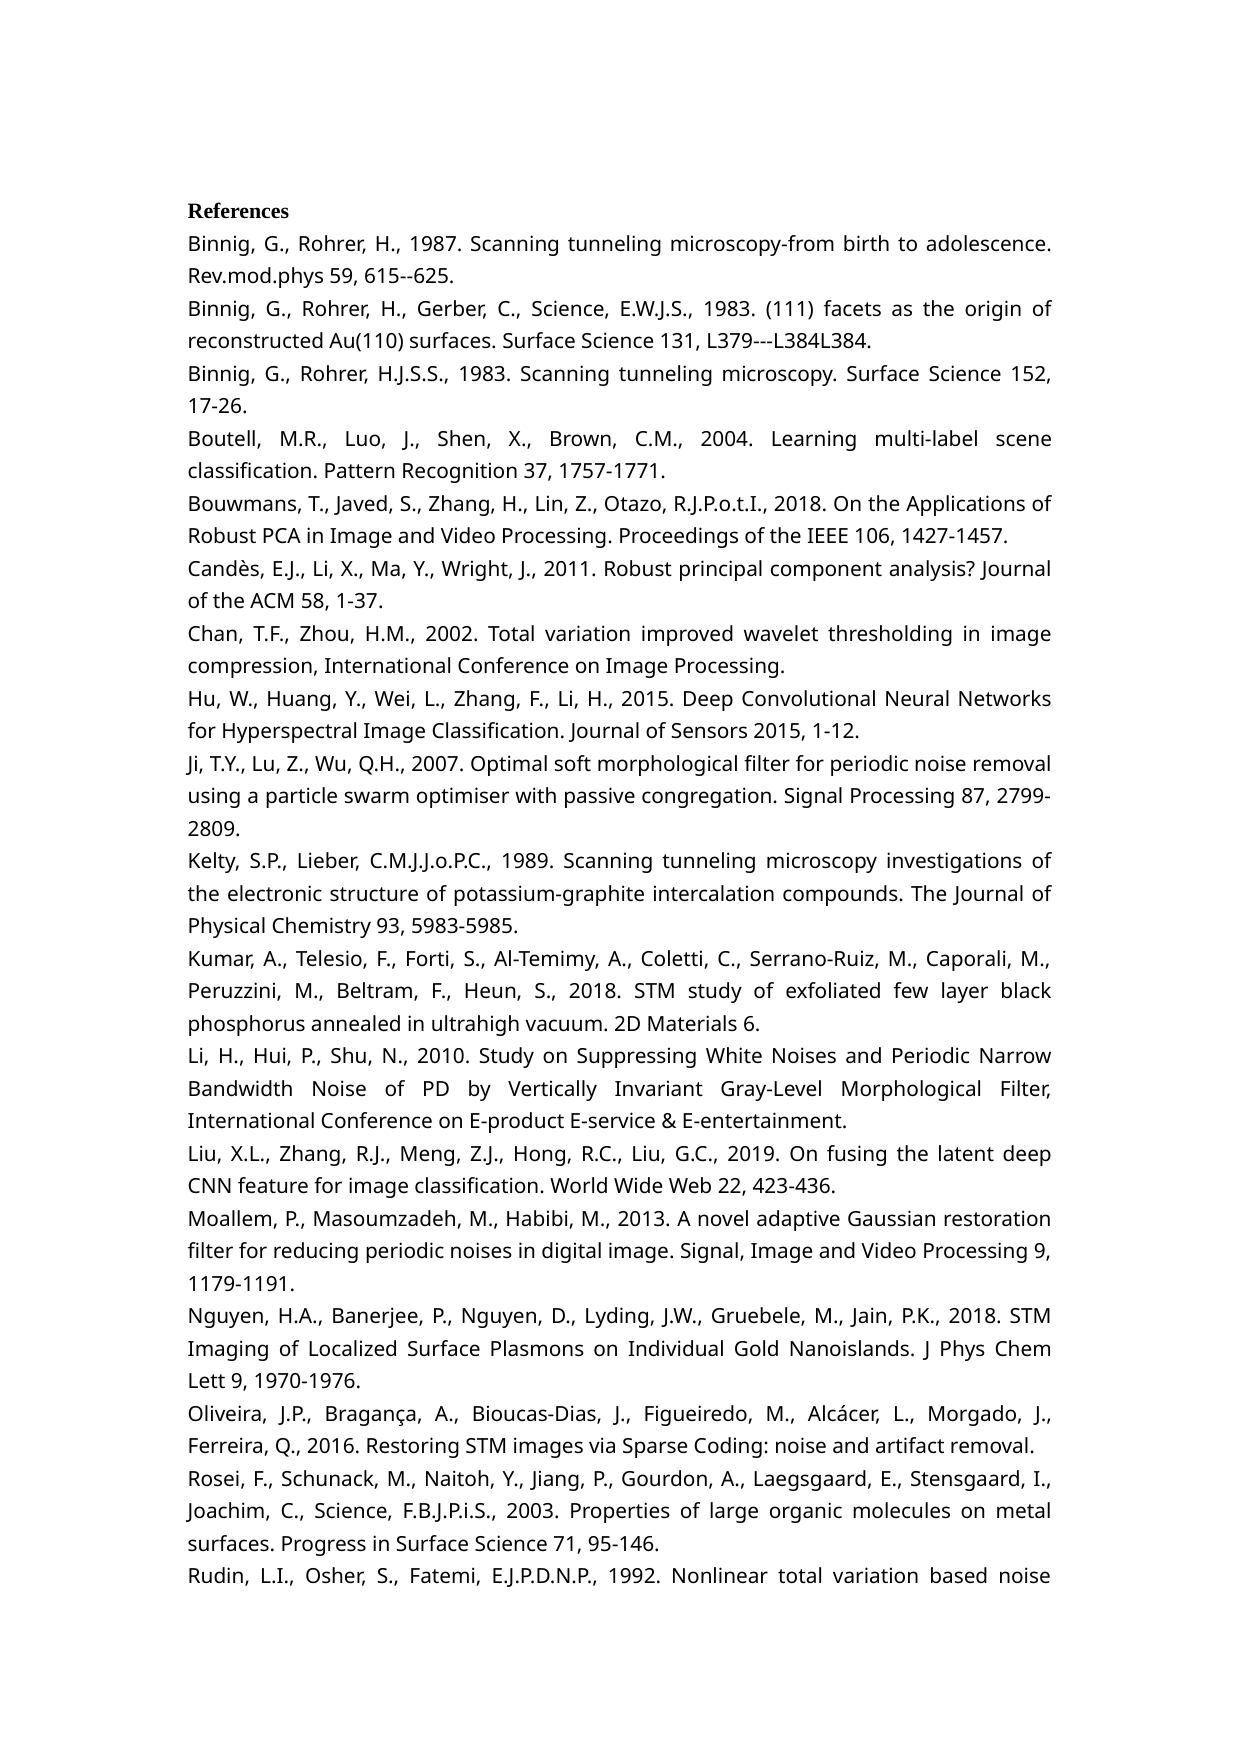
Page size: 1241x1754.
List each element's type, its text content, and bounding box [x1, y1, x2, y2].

text Liu, X.L., Zhang, R.J., Meng, Z.J., Hong, R.C., Liu, G.C., 2019. On fusing the latent deep CNN feature for image classification. World Wide Web 22, 423-436. [187, 1137, 1053, 1202]
text Rosei, F., Schunack, M., Naitoh, Y., Jiang, P., Gourdon, A., Laegsgaard, E., Stensgaard, I., Joachim, C., Science, F.B.J.P.i.S., 2003. Properties of large organic molecules on metal surfaces. Progress in Surface Science 71, 95-146. [187, 1462, 1053, 1559]
text Binnig, G., Rohrer, H.J.S.S., 1983. Scanning tunneling microscopy. Surface Science 152, 17-26. [187, 357, 1053, 422]
text Nguyen, H.A., Banerjee, P., Nguyen, D., Lyding, J.W., Gruebele, M., Jain, P.K., 2018. STM Imaging of Localized Surface Plasmons on Individual Gold Nanoislands. J Phys Chem Lett 9, 1970-1976. [187, 1299, 1053, 1397]
text Hu, W., Huang, Y., Wei, L., Zhang, F., Li, H., 2015. Deep Convolutional Neural Networks for Hyperspectral Image Classification. Journal of Sensors 2015, 1-12. [187, 682, 1053, 747]
text Binnig, G., Rohrer, H., Gerber, C., Science, E.W.J.S., 1983. (111) facets as the origin of reconstructed Au(110) surfaces. Surface Science 131, L379---L384L384. [187, 292, 1053, 357]
text Kelty, S.P., Lieber, C.M.J.J.o.P.C., 1989. Scanning tunneling microscopy investigations of the electronic structure of potassium-graphite intercalation compounds. The Journal of Physical Chemistry 93, 5983-5985. [187, 844, 1053, 942]
text References [187, 194, 1053, 227]
text Boutell, M.R., Luo, J., Shen, X., Brown, C.M., 2004. Learning multi-label scene classification. Pattern Recognition 37, 1757-1771. [187, 422, 1053, 487]
text Li, H., Hui, P., Shu, N., 2010. Study on Suppressing White Noises and Periodic Narrow Bandwidth Noise of PD by Vertically Invariant Gray-Level Morphological Filter, International Conference on E-product E-service & E-entertainment. [187, 1039, 1053, 1137]
text Kumar, A., Telesio, F., Forti, S., Al-Temimy, A., Coletti, C., Serrano-Ruiz, M., Caporali, M., Peruzzini, M., Beltram, F., Heun, S., 2018. STM study of exfoliated few layer black phosphorus annealed in ultrahigh vacuum. 2D Materials 6. [187, 942, 1053, 1039]
text Chan, T.F., Zhou, H.M., 2002. Total variation improved wavelet thresholding in image compression, International Conference on Image Processing. [187, 617, 1053, 682]
text Bouwmans, T., Javed, S., Zhang, H., Lin, Z., Otazo, R.J.P.o.t.I., 2018. On the Applications of Robust PCA in Image and Video Processing. Proceedings of the IEEE 106, 1427-1457. [187, 487, 1053, 552]
text Candès, E.J., Li, X., Ma, Y., Wright, J., 2011. Robust principal component analysis? Journal of the ACM 58, 1-37. [187, 552, 1053, 617]
text Binnig, G., Rohrer, H., 1987. Scanning tunneling microscopy-from birth to adolescence. Rev.mod.phys 59, 615--625. [187, 227, 1053, 292]
text Ji, T.Y., Lu, Z., Wu, Q.H., 2007. Optimal soft morphological filter for periodic noise removal using a particle swarm optimiser with passive congregation. Signal Processing 87, 2799-2809. [187, 747, 1053, 844]
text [187, 1559, 1053, 1592]
text Moallem, P., Masoumzadeh, M., Habibi, M., 2013. A novel adaptive Gaussian restoration filter for reducing periodic noises in digital image. Signal, Image and Video Processing 9, 1179-1191. [187, 1202, 1053, 1299]
text Oliveira, J.P., Bragança, A., Bioucas-Dias, J., Figueiredo, M., Alcácer, L., Morgado, J., Ferreira, Q., 2016. Restoring STM images via Sparse Coding: noise and artifact removal. [187, 1397, 1053, 1462]
